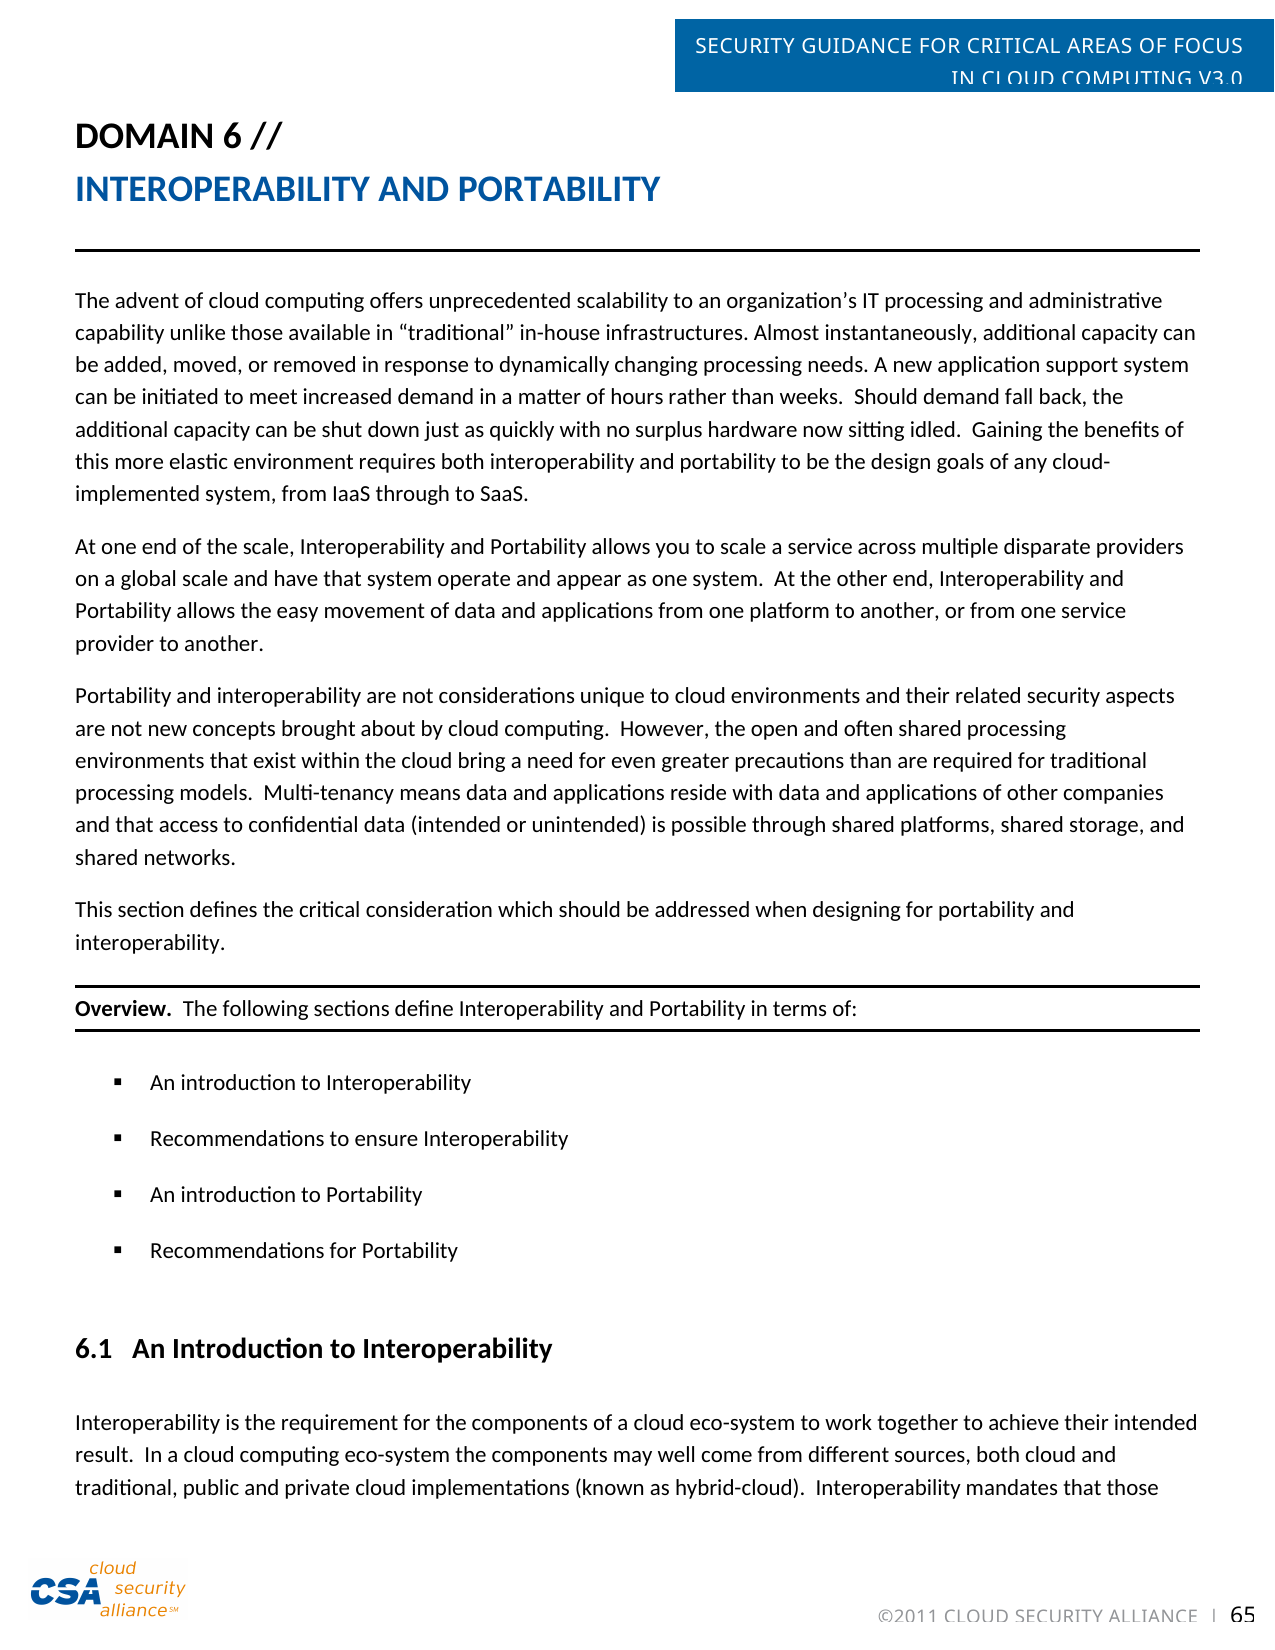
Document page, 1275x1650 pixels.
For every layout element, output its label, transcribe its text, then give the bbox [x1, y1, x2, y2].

list Recommendations to ensure Interoperability [112, 1124, 1200, 1152]
list An introduction to Portability [112, 1180, 1200, 1208]
list An introduction to Interoperability [112, 1068, 1200, 1096]
text This section defines the critical consideration which should be addressed when designing for portability and interoperability. [75, 896, 1200, 956]
picture [28, 1558, 188, 1620]
list Recommendations for Portability [112, 1236, 1200, 1264]
text Overview. The following sections define Interoperability and Portability in terms of: [75, 988, 1200, 1029]
text The advent of cloud computing offers unprecedented scalability to an organization’s IT processing and administrative capability unlike those available in “traditional” in-house infrastructures. Almost instantaneously, additional capacity can be added, moved, or removed in response to dynamically changing processing needs. A new application support system can be initiated to meet increased demand in a matter of hours rather than weeks. Should demand fall back, the additional capacity can be shut down just as quickly with no surplus hardware now sitting idled. Gaining the benefits of this more elastic environment requires both interoperability and portability to be the design goals of any cloud-implemented system, from IaaS through to SaaS. [75, 286, 1200, 507]
subtitle DOMAIN 6 // [75, 112, 1200, 158]
subtitle INTEROPERABILITY AND PORTABILITY [75, 165, 1200, 211]
subtitle 6.1 An Introduction to Interoperability [75, 1330, 1200, 1365]
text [75, 1408, 1200, 1501]
text Portability and interoperability are not considerations unique to cloud environments and their related security aspects are not new concepts brought about by cloud computing. However, the open and often shared processing environments that exist within the cloud bring a need for even greater precautions than are required for traditional processing models. Multi-tenancy means data and applications reside with data and applications of other companies and that access to confidential data (intended or unintended) is possible through shared platforms, shared storage, and shared networks. [75, 682, 1200, 871]
text At one end of the scale, Interoperability and Portability allows you to scale a service across multiple disparate providers on a global scale and have that system operate and appear as one system. At the other end, Interoperability and Portability allows the easy movement of data and applications from one platform to another, or from one service provider to another. [75, 532, 1200, 657]
